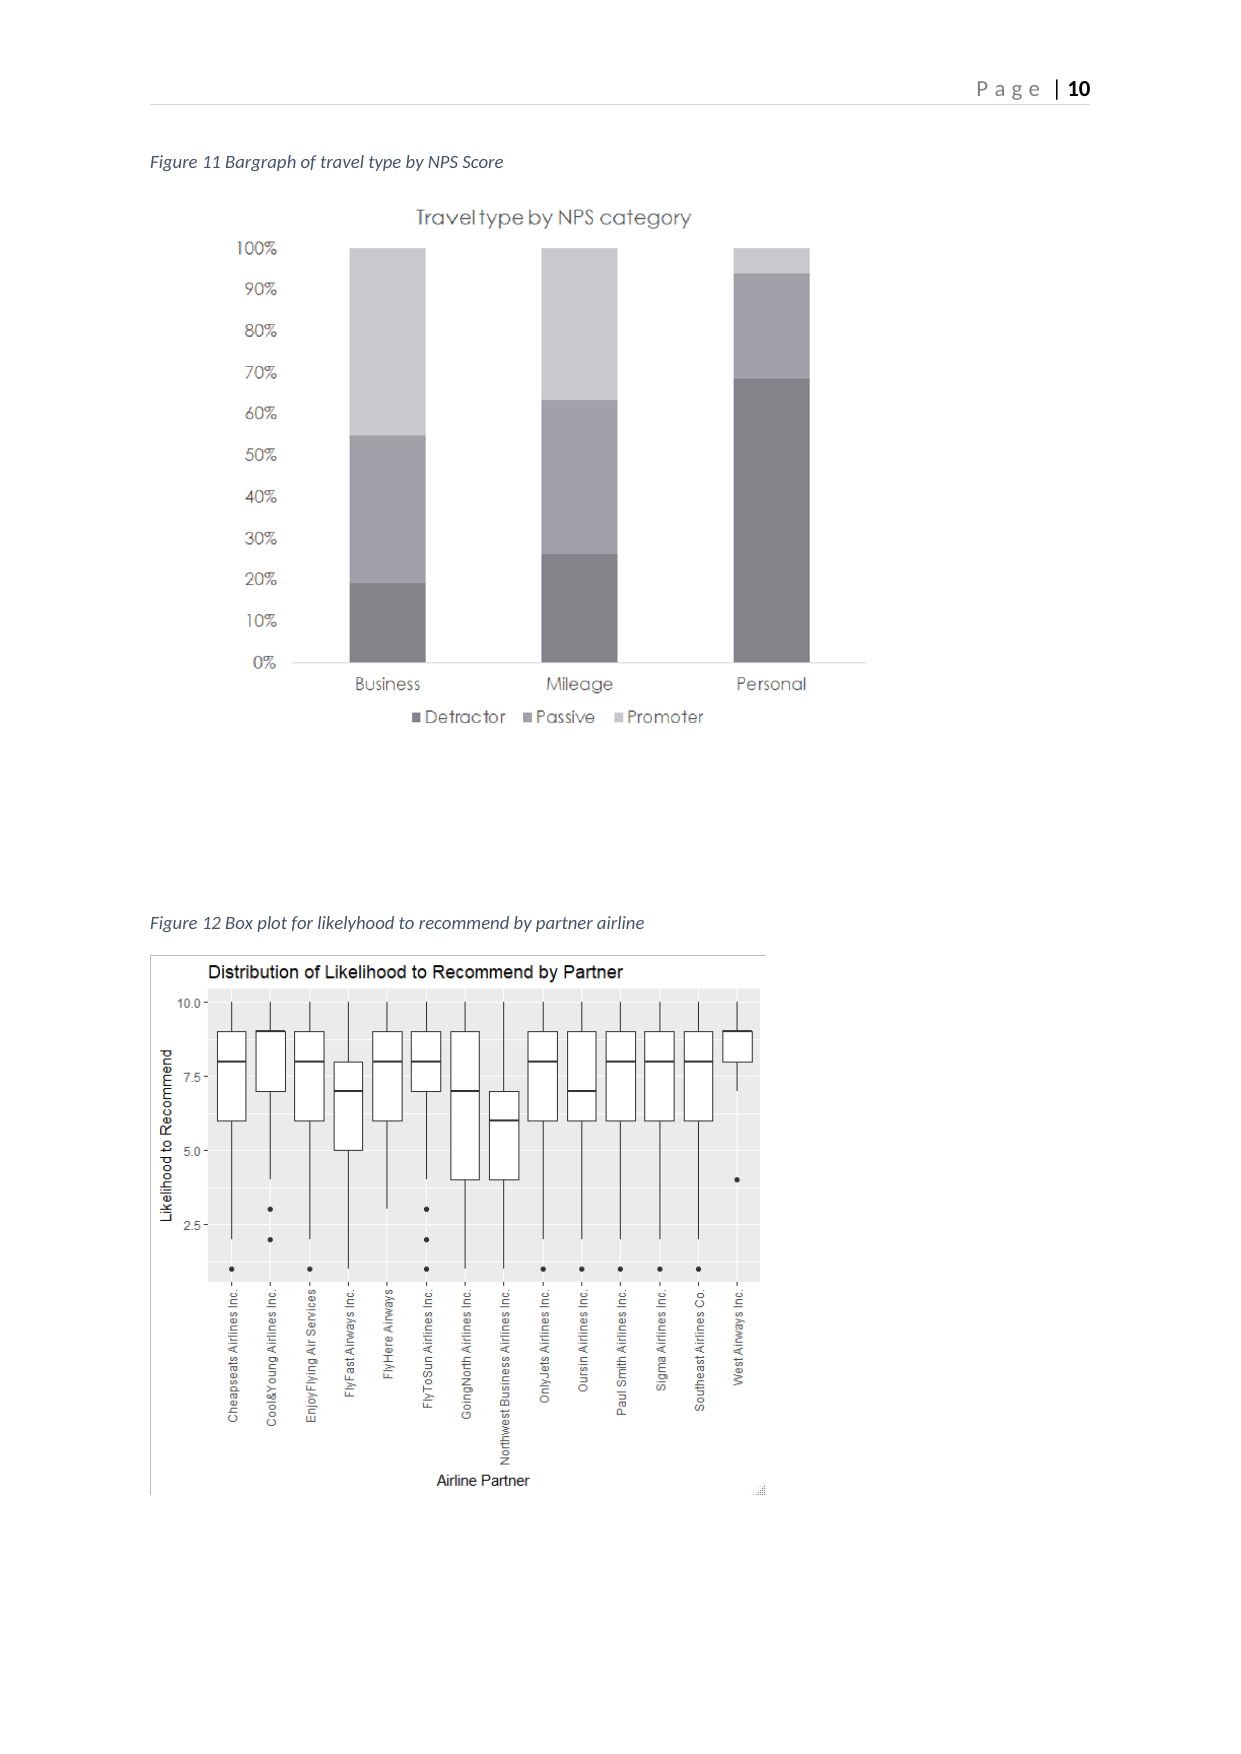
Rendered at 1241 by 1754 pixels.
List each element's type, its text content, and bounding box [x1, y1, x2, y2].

text Figure 11 Bargraph of travel type by NPS Score [150, 150, 1090, 173]
picture [150, 955, 767, 1495]
text Figure 12 Box plot for likelyhood to recommend by partner airline [150, 912, 1090, 934]
picture [225, 193, 883, 740]
